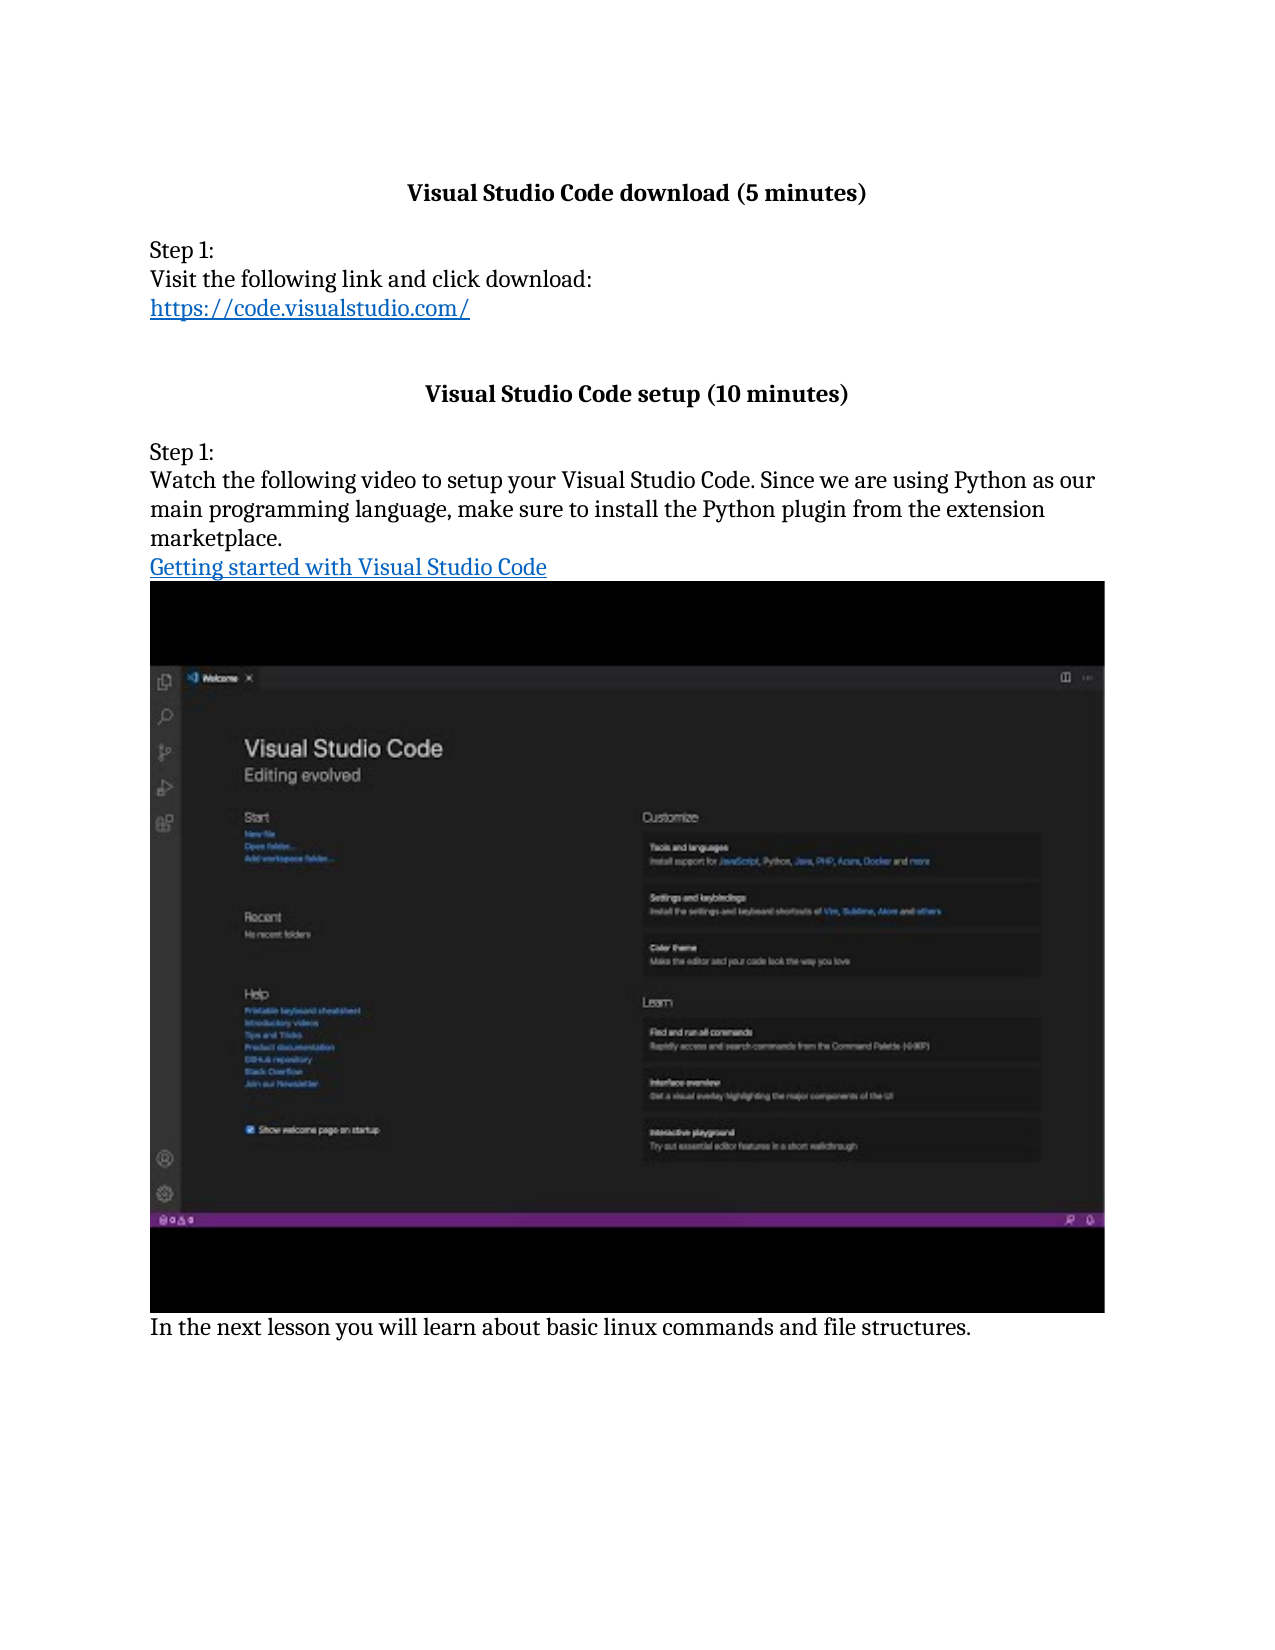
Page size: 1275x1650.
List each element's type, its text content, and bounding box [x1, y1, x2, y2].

text Step 1: [150, 236, 1125, 265]
text Visual Studio Code setup (10 minutes) [150, 380, 1125, 409]
text Step 1: [150, 437, 1125, 466]
text Visit the following link and click download: [150, 265, 1125, 294]
picture [150, 581, 1105, 1313]
text Getting started with Visual Studio Code [150, 552, 1125, 581]
text Watch the following video to setup your Visual Studio Code. Since we are using Python as our main programming language, make sure to install the Python plugin from the extension marketplace. [150, 466, 1125, 552]
text In the next lesson you will learn about basic linux commands and file structures. [150, 743, 1125, 1341]
text Visual Studio Code download (5 minutes) [150, 179, 1125, 207]
text https://code.visualstudio.com/ [150, 294, 1125, 322]
